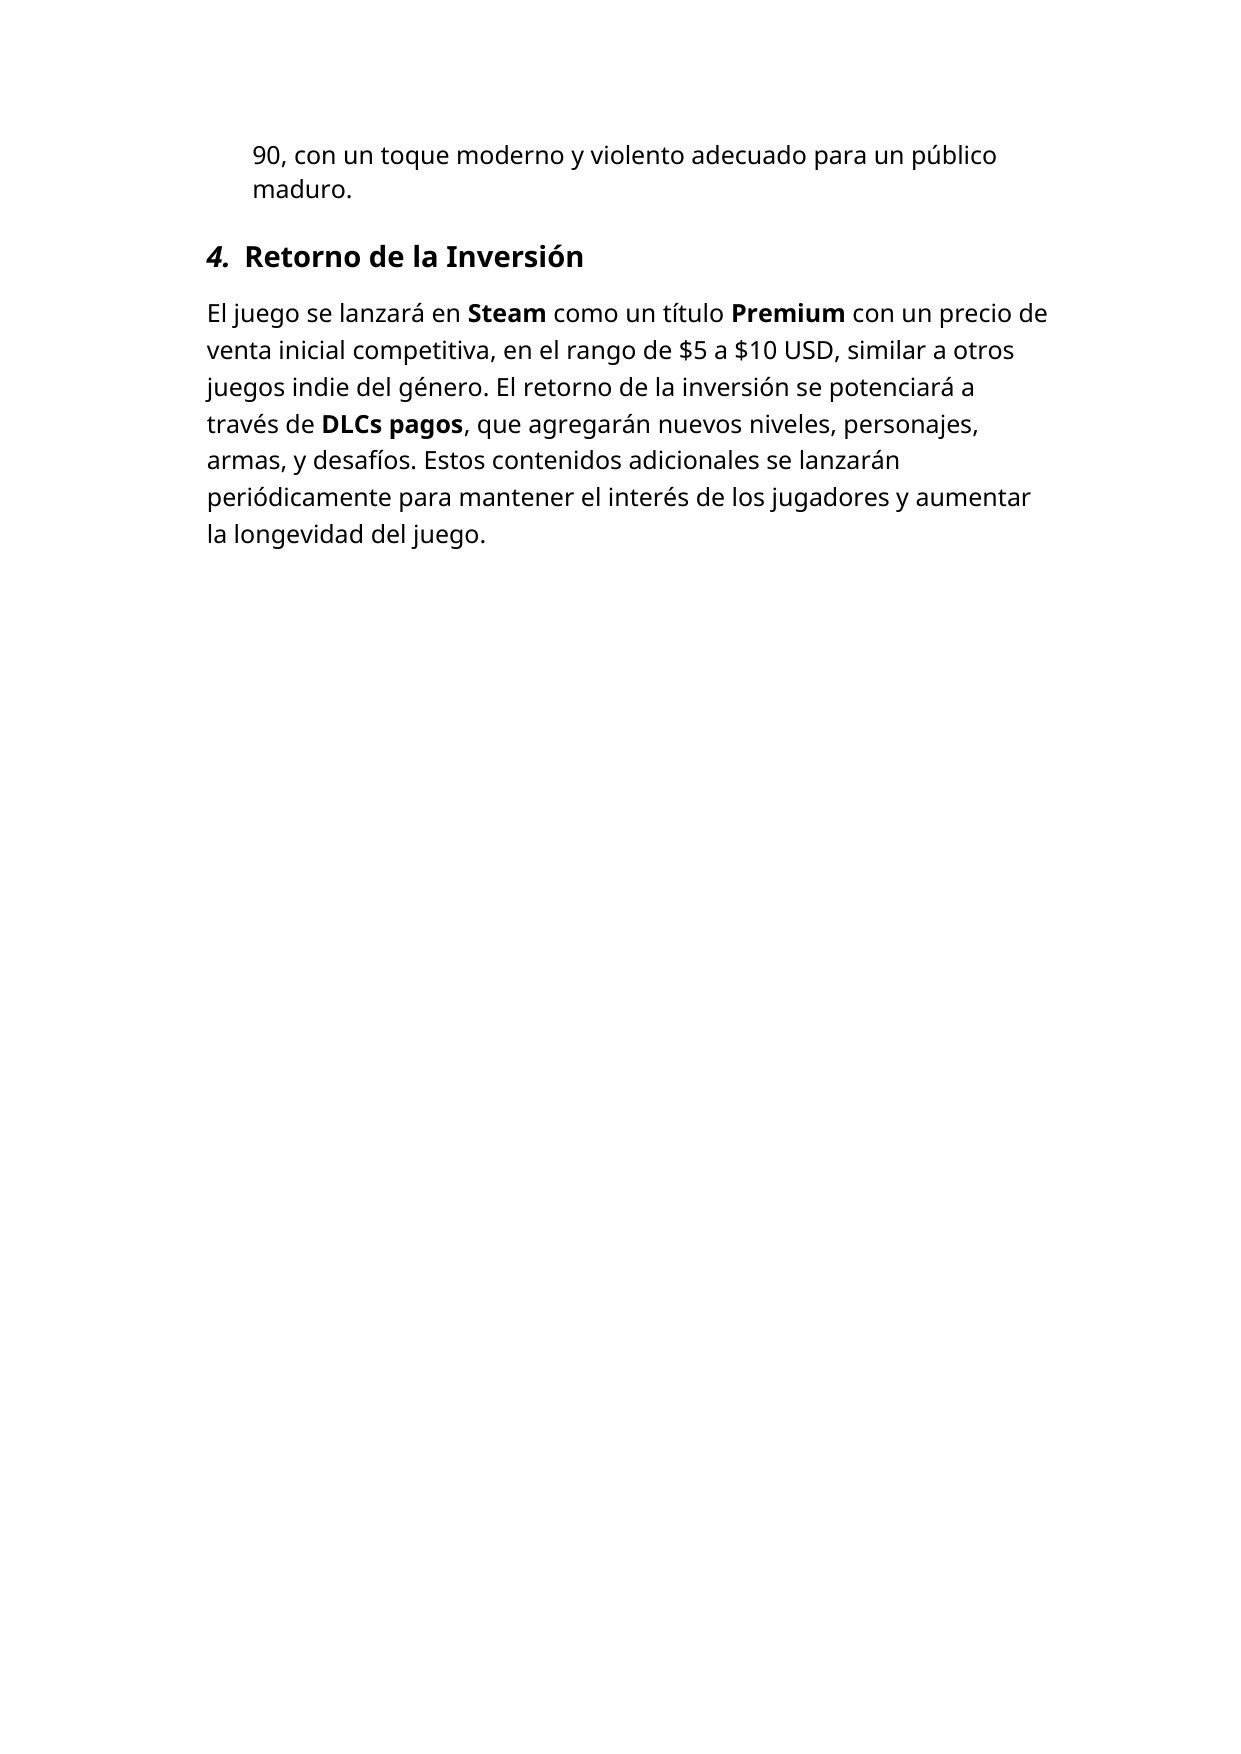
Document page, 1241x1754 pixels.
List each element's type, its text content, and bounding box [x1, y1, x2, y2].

text 90, con un toque moderno y violento adecuado para un público maduro. [252, 137, 1073, 206]
subtitle Retorno de la Inversión [206, 236, 1073, 276]
text El juego se lanzará en Steam como un título Premium con un precio de venta inicial competitiva, en el rango de $5 a $10 USD, similar a otros juegos indie del género. El retorno de la inversión se potenciará a través de DLCs pagos, que agregarán nuevos niveles, personajes, armas, y desafíos. Estos contenidos adicionales se lanzarán periódicamente para mantener el interés de los jugadores y aumentar la longevidad del juego. [207, 296, 1050, 551]
